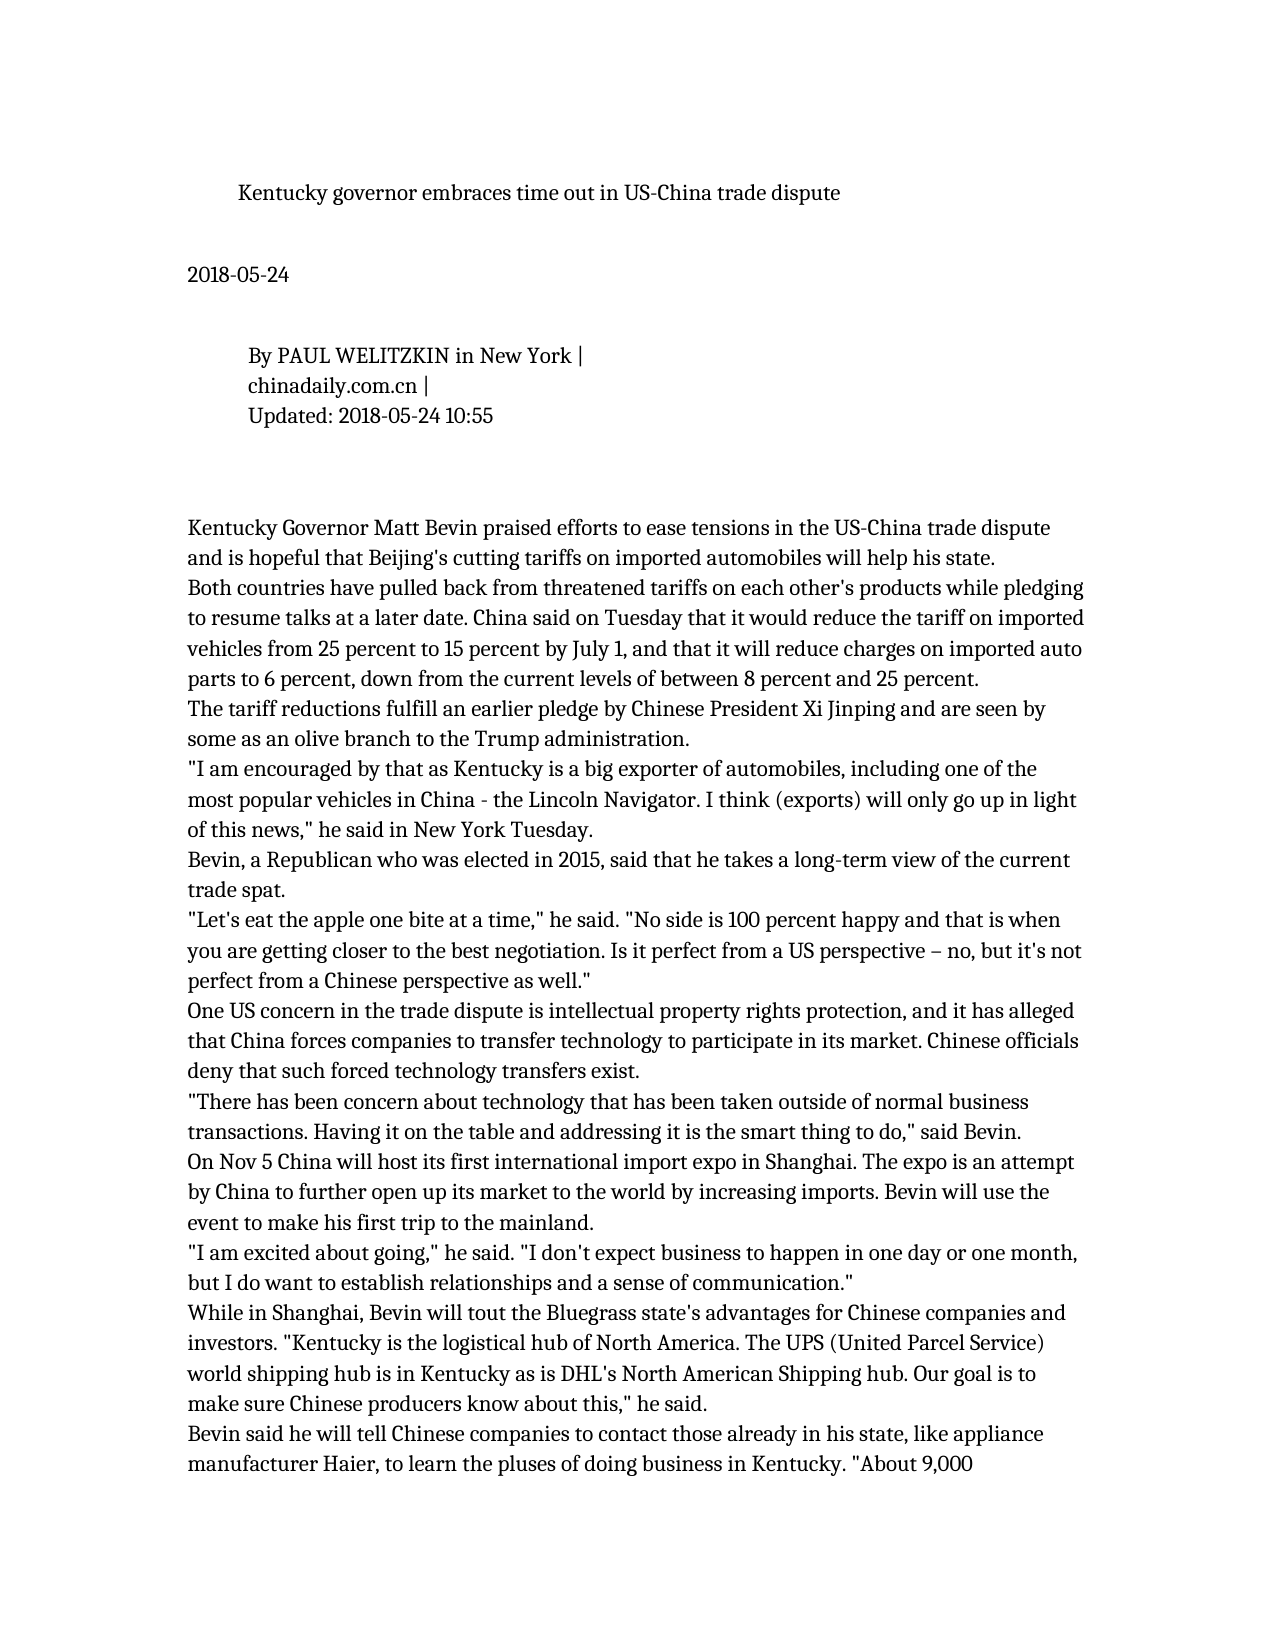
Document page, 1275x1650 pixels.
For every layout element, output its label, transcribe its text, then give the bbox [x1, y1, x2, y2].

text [187, 484, 1087, 1477]
text By PAUL WELITZKIN in New York | chinadaily.com.cn | Updated: 2018-05-24 10:55 [187, 312, 1087, 460]
text Kentucky governor embraces time out in US-China trade dispute [187, 150, 1087, 237]
text 2018-05-24 [187, 261, 1087, 288]
